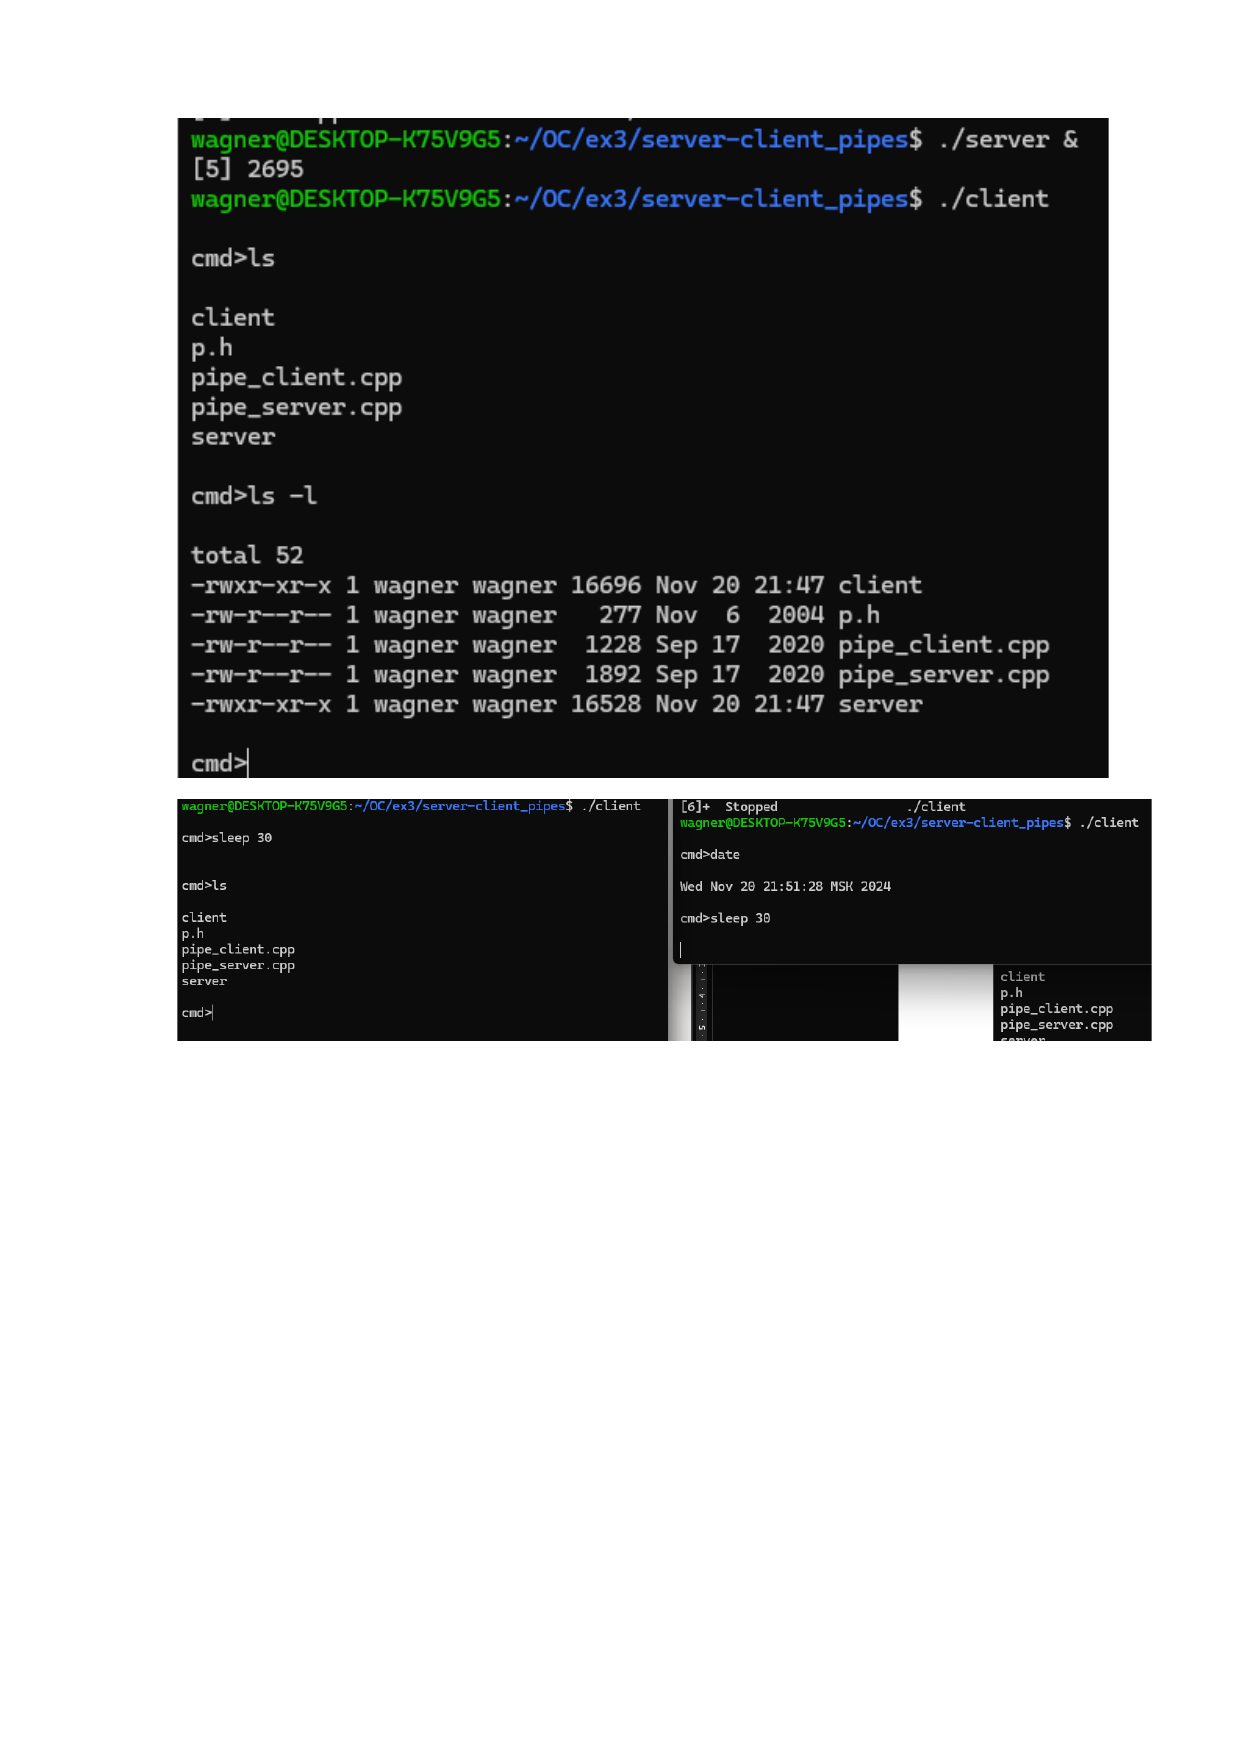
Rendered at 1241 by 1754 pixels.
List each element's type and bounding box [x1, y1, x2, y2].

picture [177, 118, 1109, 778]
picture [177, 799, 1152, 1041]
